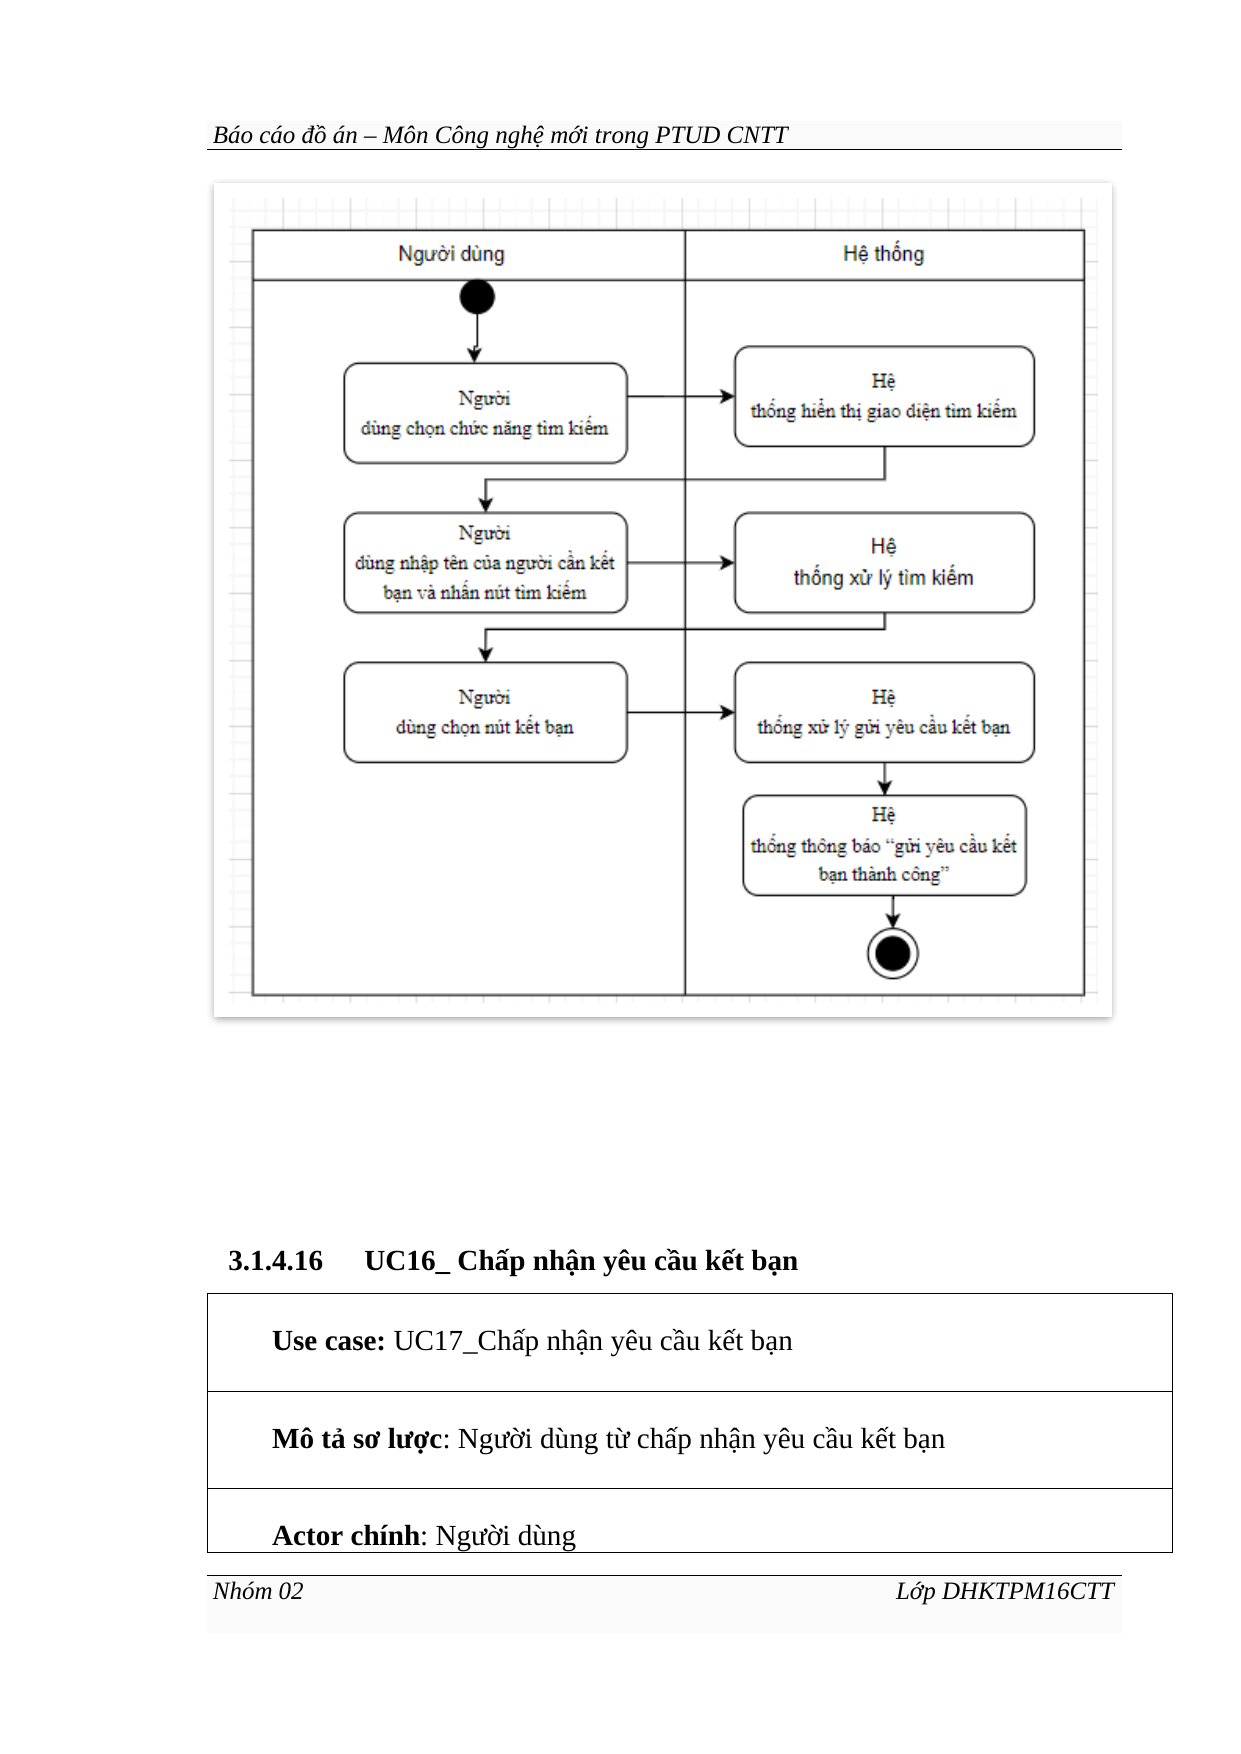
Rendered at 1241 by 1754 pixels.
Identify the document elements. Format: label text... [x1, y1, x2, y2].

picture [229, 198, 1098, 1003]
table_header Use case: UC17_Chấp nhận yêu cầu kết bạn [208, 1294, 1172, 1391]
table_cell Mô tả sơ lược: Người dùng từ chấp nhận yêu cầu kết bạn [208, 1392, 1172, 1488]
subtitle UC16_ Chấp nhận yêu cầu kết bạn [228, 1243, 1122, 1276]
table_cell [208, 1489, 1172, 1552]
